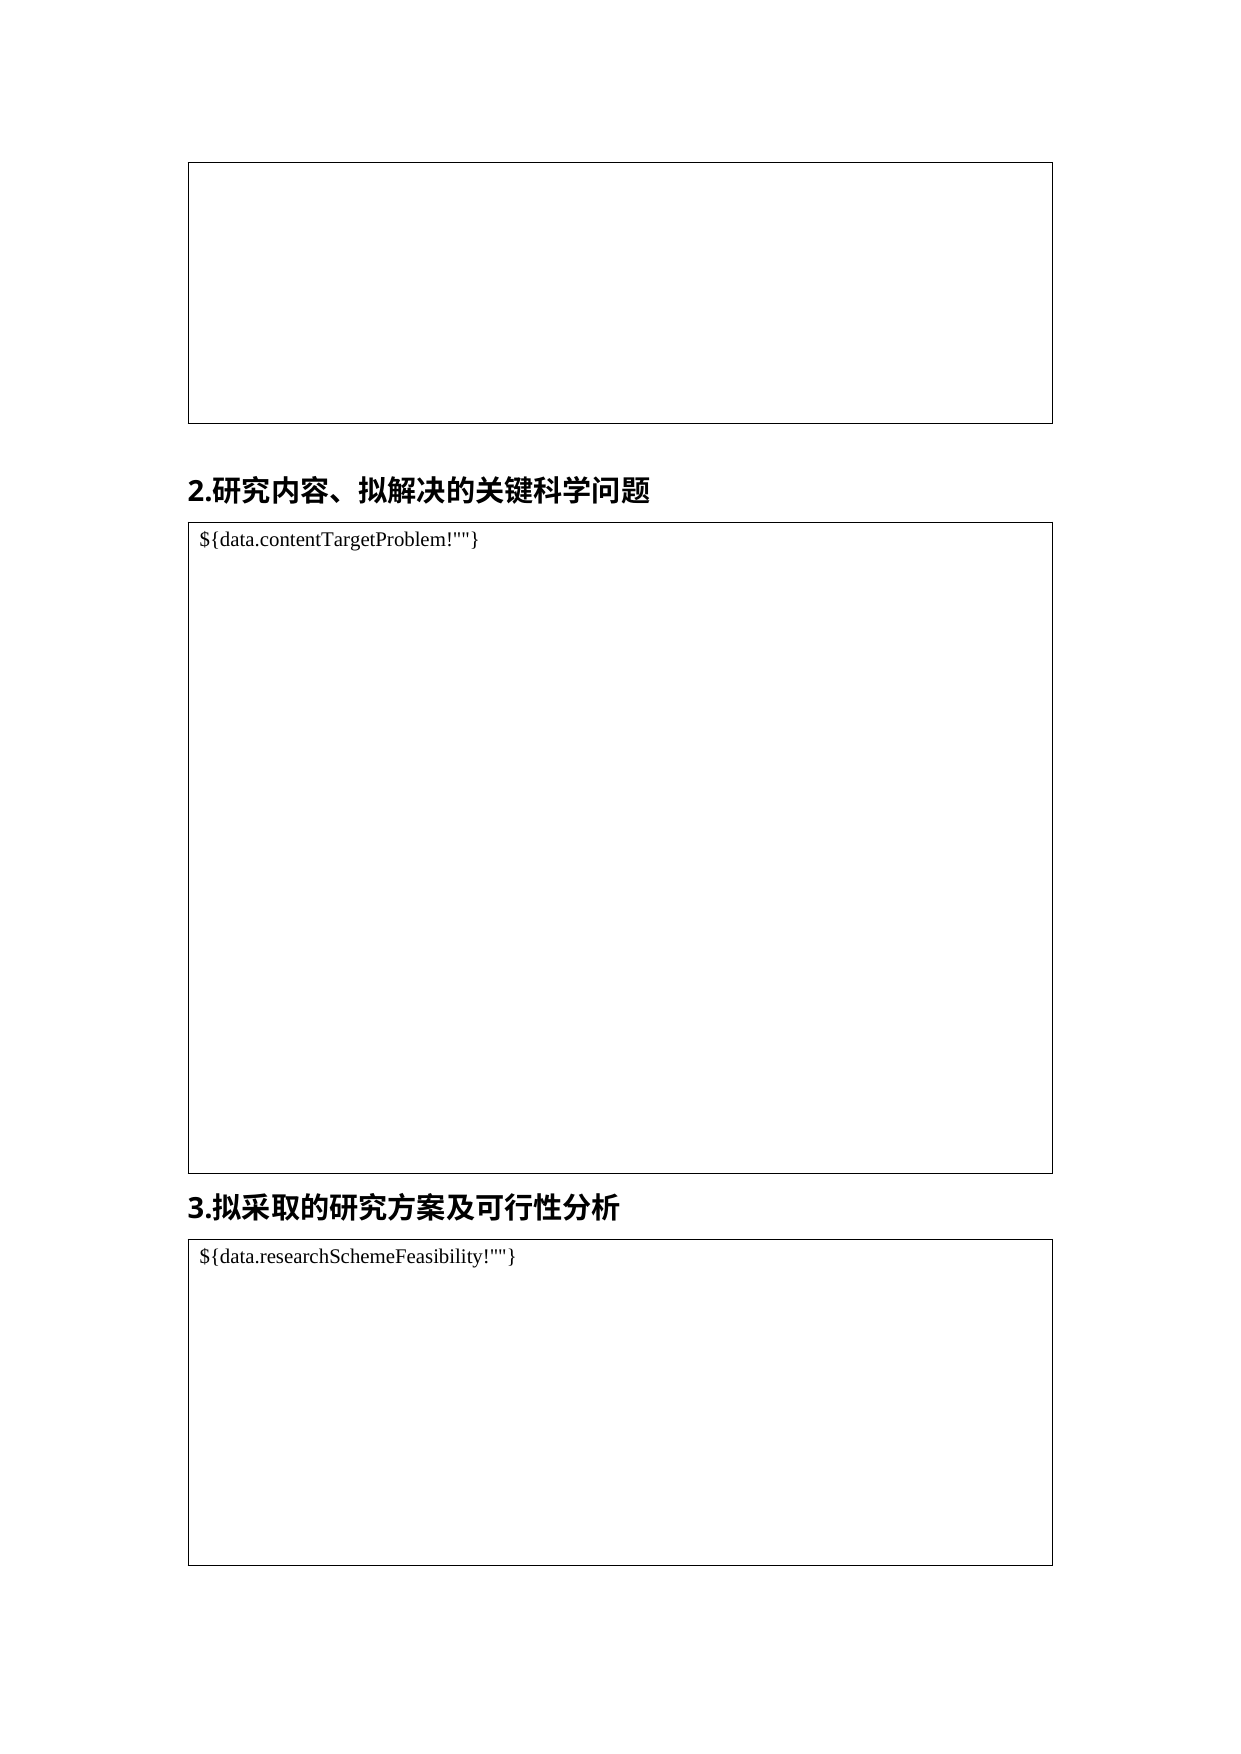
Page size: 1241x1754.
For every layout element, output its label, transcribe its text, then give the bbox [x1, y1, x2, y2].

text 2.研究内容、拟解决的关键科学问题 [187, 457, 1053, 522]
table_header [189, 1240, 1052, 1565]
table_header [189, 163, 1052, 423]
table_header ${data.contentTargetProblem!""} [189, 523, 1052, 1173]
text 3.拟采取的研究方案及可行性分析 [187, 1174, 1053, 1239]
